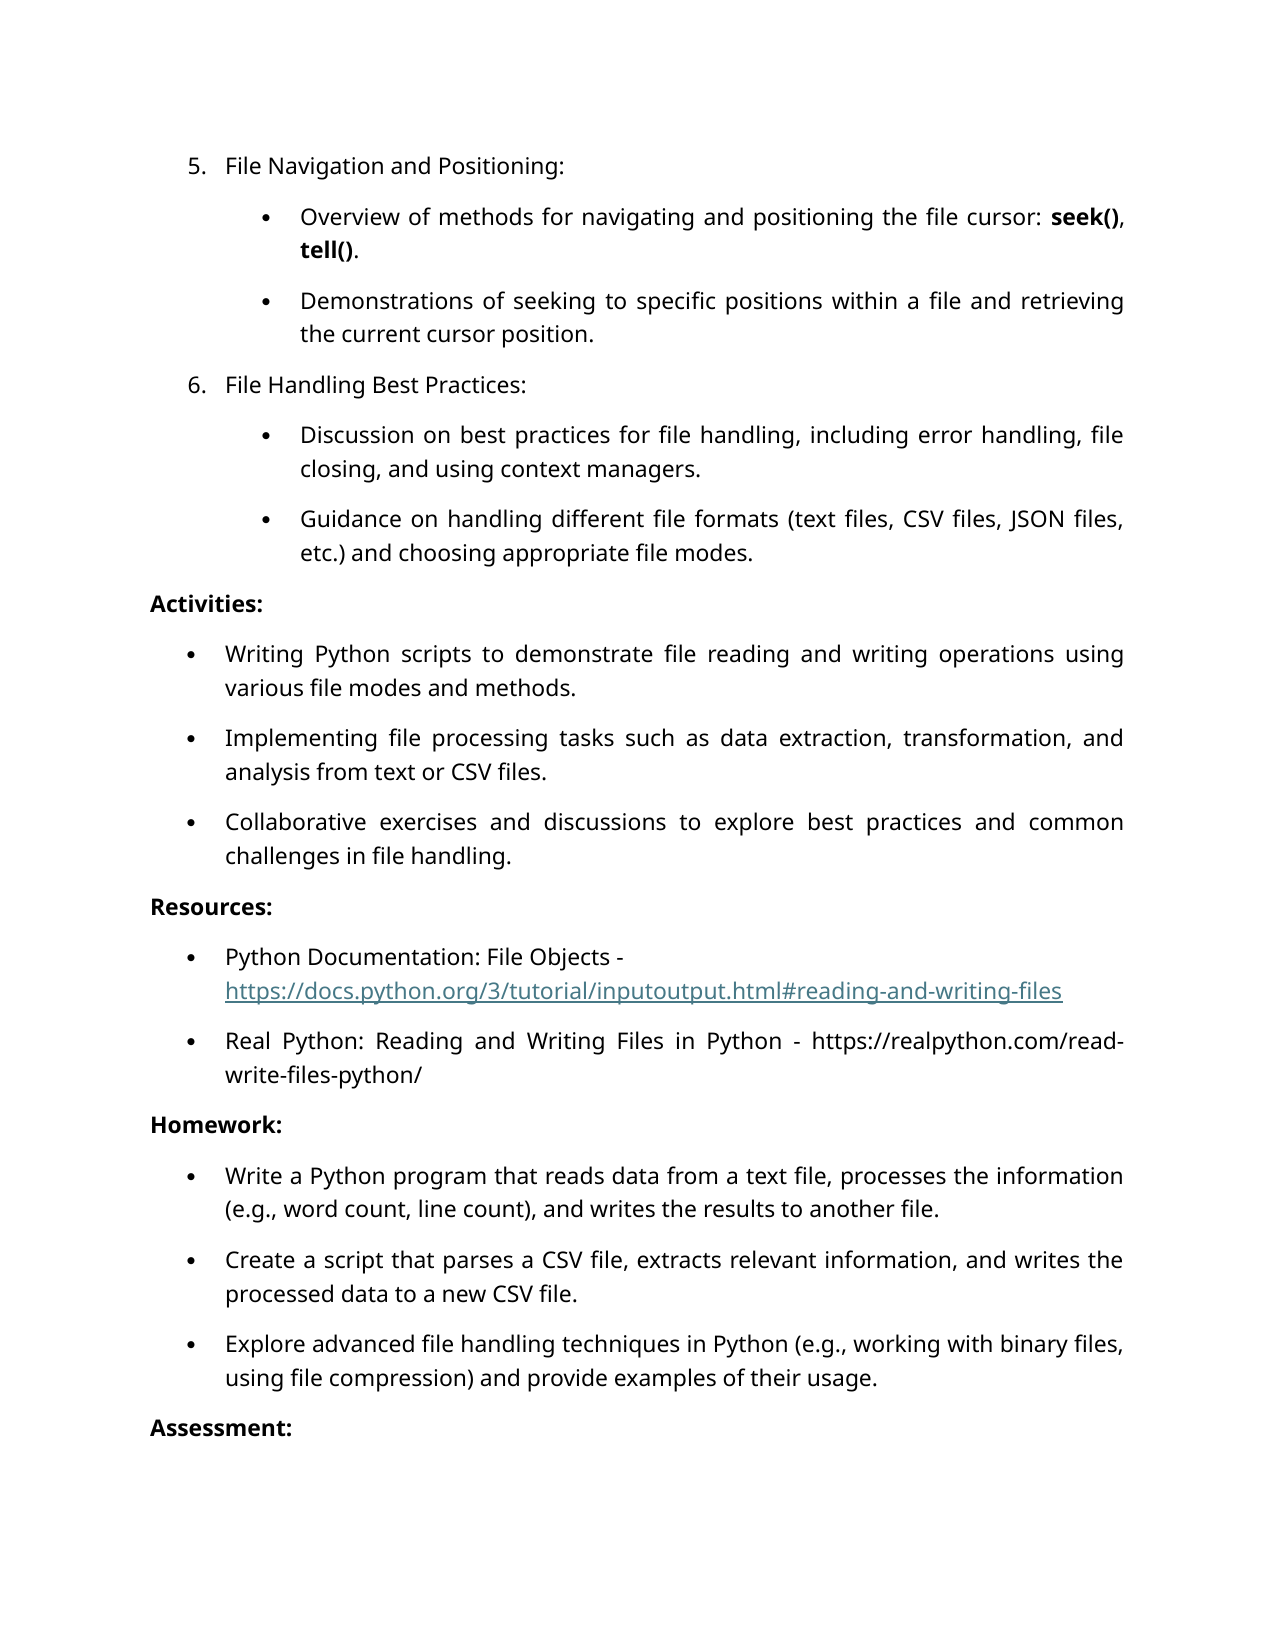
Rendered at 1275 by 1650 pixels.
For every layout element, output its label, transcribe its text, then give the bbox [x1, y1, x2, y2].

list Demonstrations of seeking to specific positions within a file and retrieving the current cursor position. [262, 284, 1125, 349]
text Activities: [150, 587, 1125, 619]
list Collaborative exercises and discussions to explore best practices and common challenges in file handling. [187, 806, 1125, 871]
list Discussion on best practices for file handling, including error handling, file closing, and using context managers. [262, 419, 1125, 484]
list Real Python: Reading and Writing Files in Python - https://realpython.com/read-write-files-python/ [187, 1025, 1125, 1090]
text Homework: [150, 1109, 1125, 1140]
list Create a script that parses a CSV file, extracts relevant information, and writes the processed data to a new CSV file. [187, 1244, 1125, 1309]
list File Navigation and Positioning: [187, 150, 1125, 181]
list Guidance on handling different file formats (text files, CSV files, JSON files, etc.) and choosing appropriate file modes. [262, 503, 1125, 568]
list Write a Python program that reads data from a text file, processes the information (e.g., word count, line count), and writes the results to another file. [187, 1159, 1125, 1224]
list Python Documentation: File Objects - https://docs.python.org/3/tutorial/inputoutput.html#reading-and-writing-files [187, 941, 1125, 1006]
list Explore advanced file handling techniques in Python (e.g., working with binary files, using file compression) and provide examples of their usage. [187, 1328, 1125, 1393]
list File Handling Best Practices: [187, 369, 1125, 400]
text Resources: [150, 890, 1125, 922]
list Overview of methods for navigating and positioning the file cursor: seek(), tell(). [262, 200, 1125, 265]
list Writing Python scripts to demonstrate file reading and writing operations using various file modes and methods. [187, 638, 1125, 703]
text Assessment: [150, 1412, 1125, 1443]
list Implementing file processing tasks such as data extraction, transformation, and analysis from text or CSV files. [187, 722, 1125, 787]
